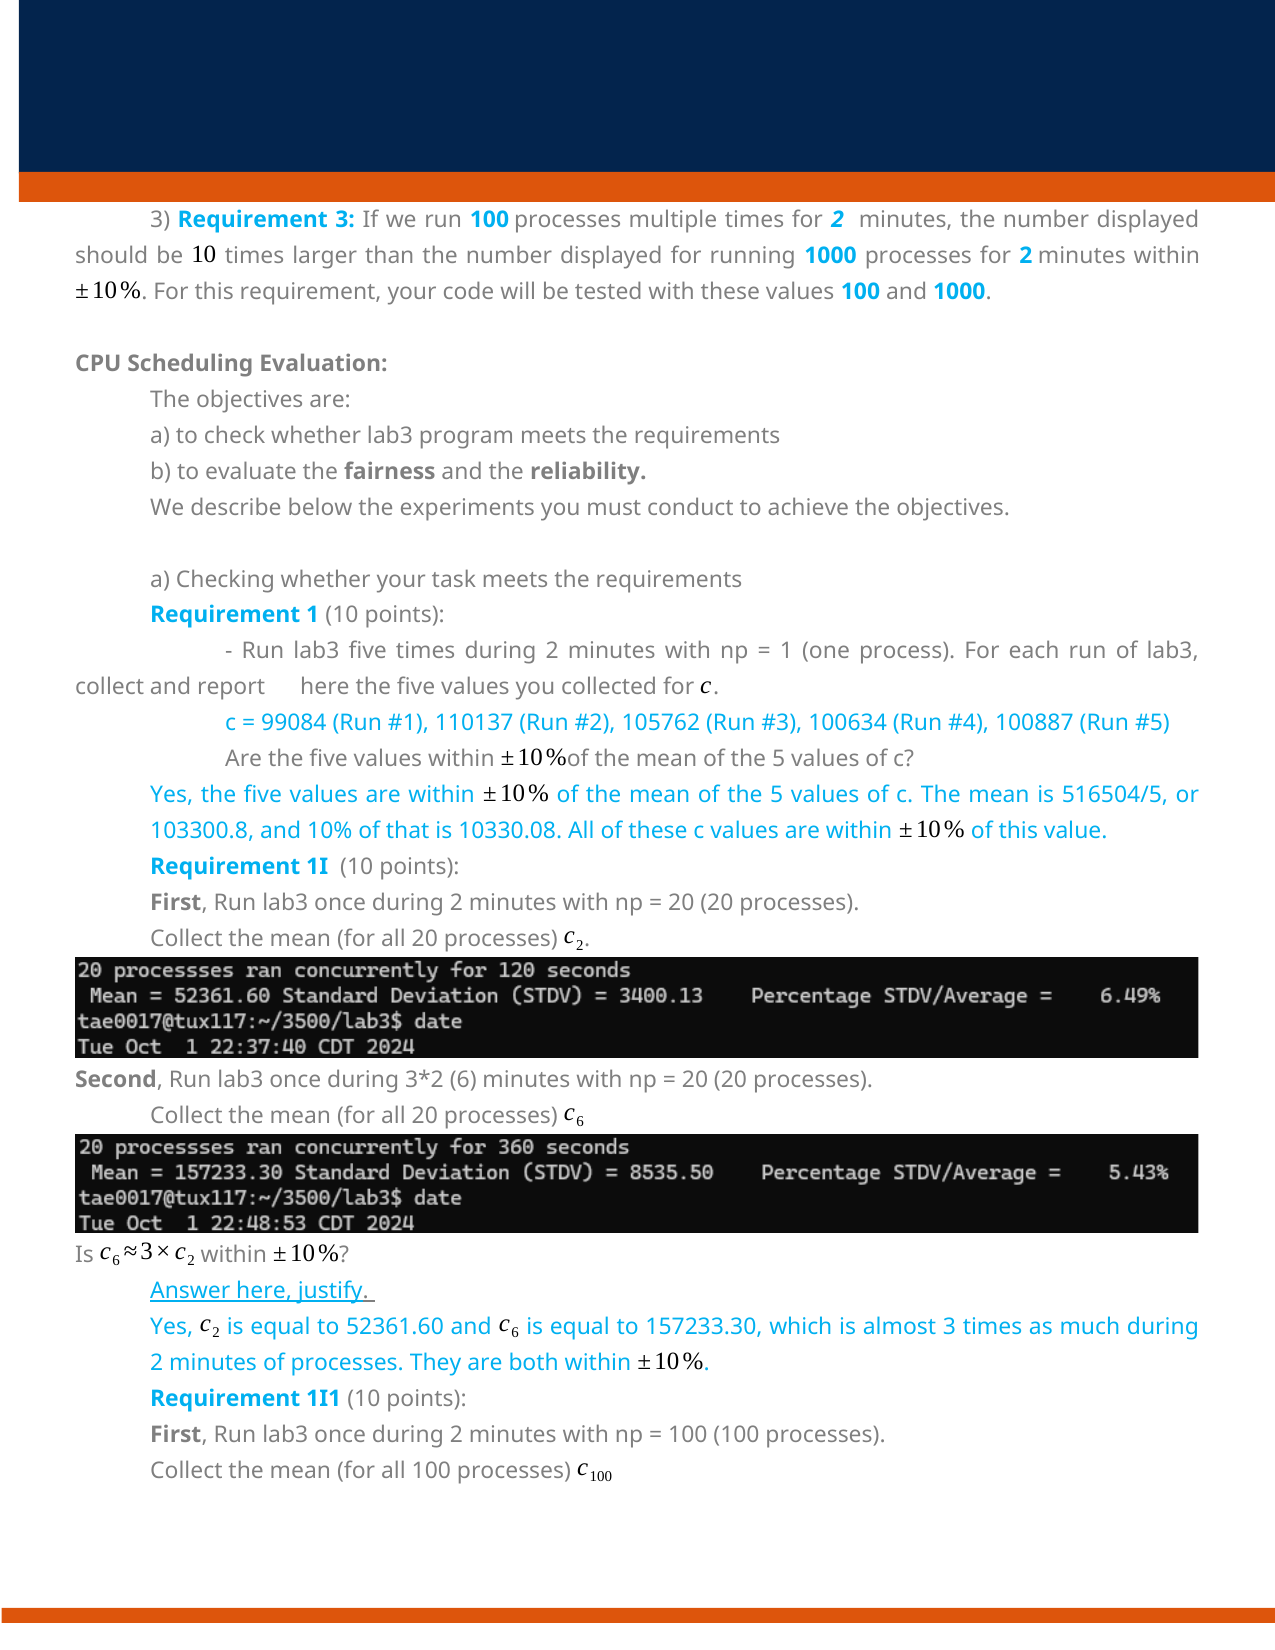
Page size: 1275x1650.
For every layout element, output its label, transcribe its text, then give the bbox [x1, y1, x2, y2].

text Answer here, justify. [75, 1274, 1200, 1305]
text Collect the mean (for all 20 processes) . [75, 922, 1200, 953]
picture [75, 1134, 1199, 1233]
text a) to check whether lab3 program meets the requirements [75, 419, 1200, 450]
picture [75, 957, 1199, 1058]
text b) to evaluate the fairness and the reliability. [75, 455, 1200, 486]
text Are the five values within of the mean of the 5 values of c? [75, 742, 1200, 773]
text Requirement 1I1 (10 points): [75, 1382, 1200, 1413]
text Collect the mean (for all 20 processes) [75, 1098, 1200, 1130]
text c = 99084 (Run #1), 110137 (Run #2), 105762 (Run #3), 100634 (Run #4), 100887 (Run #5) [75, 706, 1200, 737]
text Yes, the five values are within of the mean of the 5 values of c. The mean is 516504/5, or 103300.8, and 10% of that is 10330.08. All of these c values are within of this value. [150, 778, 1200, 845]
text Collect the mean (for all 100 processes) [75, 1453, 1200, 1485]
text CPU Scheduling Evaluation: [75, 347, 1200, 378]
text Yes, is equal to 52361.60 and is equal to 157233.30, which is almost 3 times as much during 2 minutes of processes. They are both within . [150, 1310, 1200, 1377]
text a) Checking whether your task meets the requirements [75, 562, 1200, 594]
text The objectives are: [75, 383, 1200, 414]
text First, Run lab3 once during 2 minutes with np = 100 (100 processes). [75, 1418, 1200, 1449]
text 3) Requirement 3: If we run 100 processes multiple times for 2 minutes, the number displayed should be times larger than the number displayed for running 1000 processes for 2 minutes within . For this requirement, your code will be tested with these values 100 and 1000. [75, 202, 1200, 306]
text We describe below the experiments you must conduct to achieve the objectives. [75, 491, 1200, 522]
text - Run lab3 five times during 2 minutes with np = 1 (one process). For each run of lab3, collect and report here the five values you collected for . [75, 634, 1200, 702]
text Requirement 1 (10 points): [75, 598, 1200, 630]
text First, Run lab3 once during 2 minutes with np = 20 (20 processes). [75, 886, 1200, 917]
text Requirement 1I (10 points): [75, 850, 1200, 881]
